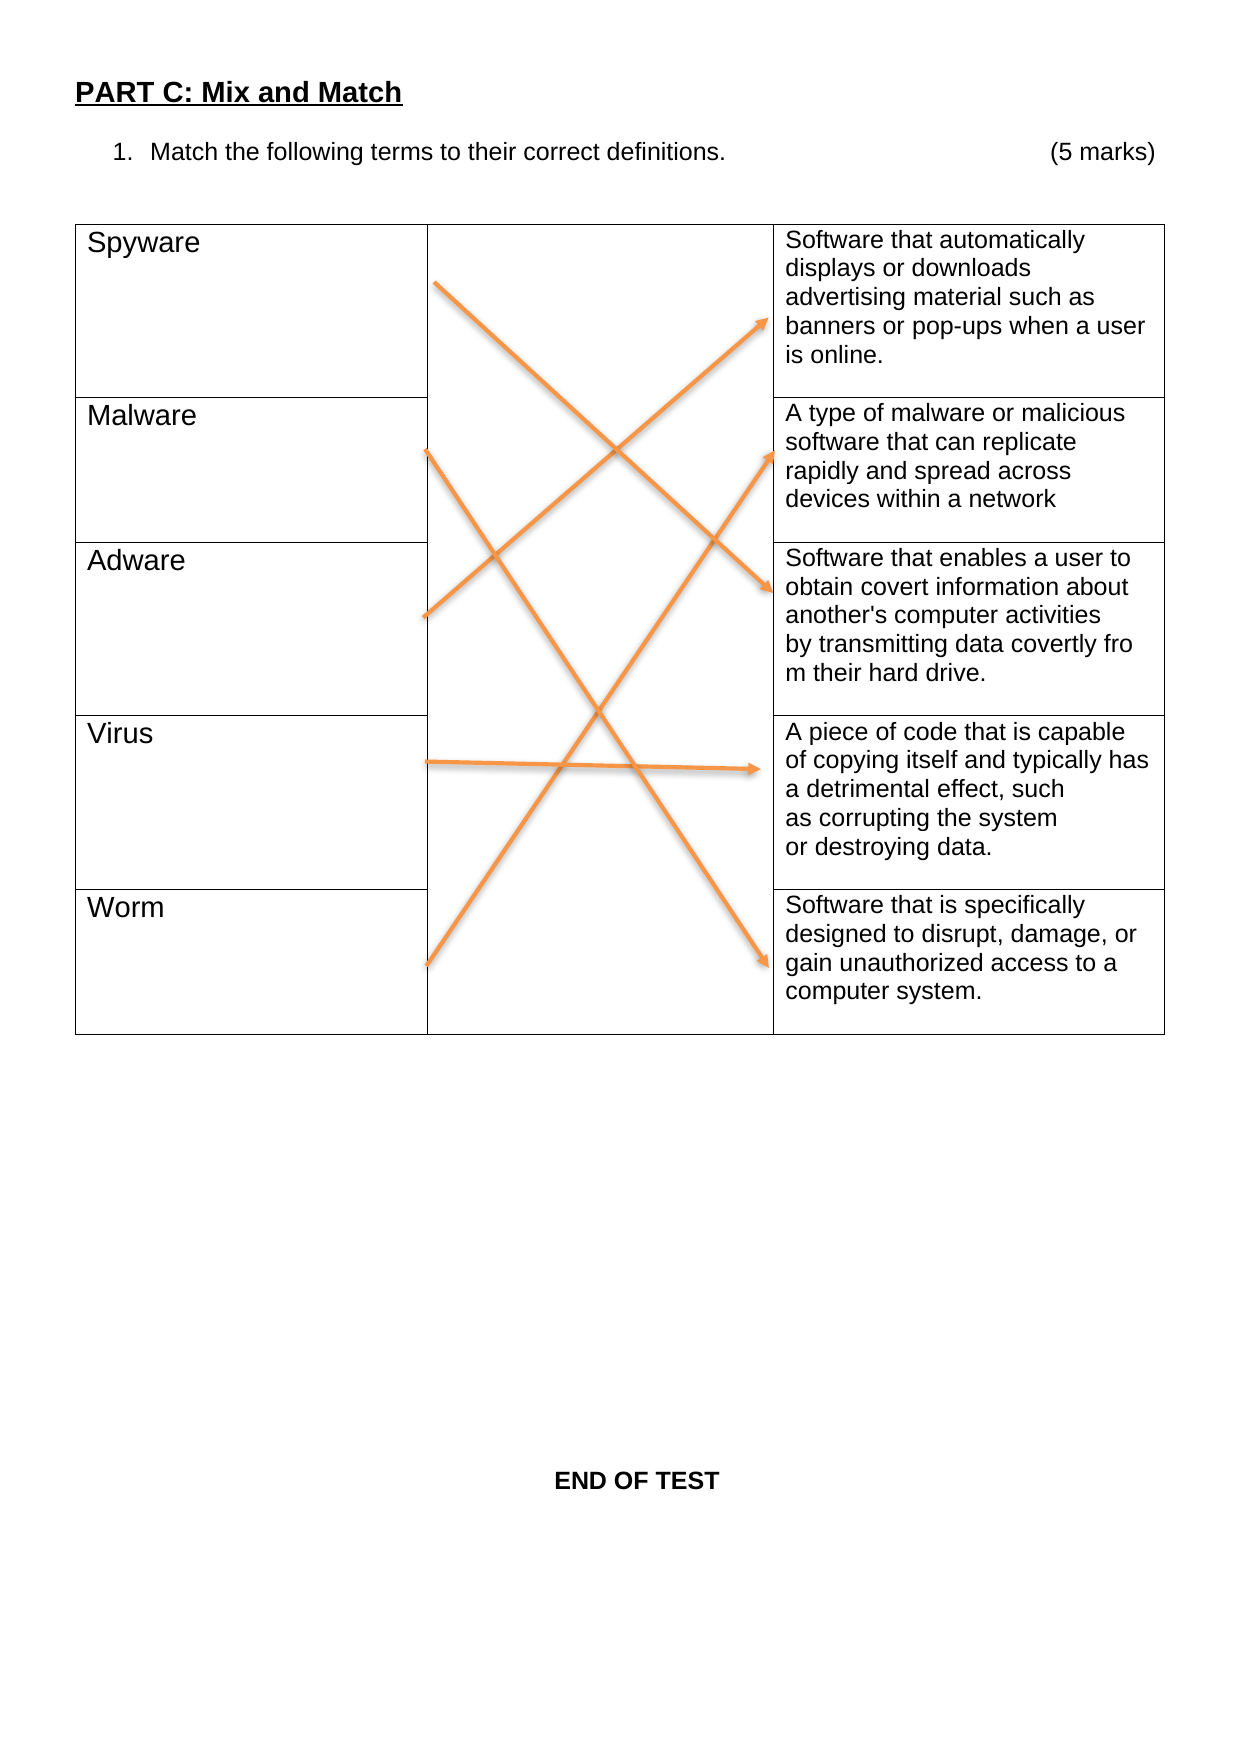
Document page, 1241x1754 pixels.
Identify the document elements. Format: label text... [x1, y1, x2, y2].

table_cell Software that is specifically designed to disrupt, damage, or gain unauthorized access to a computer system. [774, 890, 1164, 1034]
table_cell Malware [76, 398, 427, 542]
table_header [505, 463, 704, 700]
table_cell Software that enables a user to obtain covert information about another's computer activities by transmitting data covertly from their hard drive. [774, 543, 1164, 715]
table_cell Adware [76, 543, 427, 715]
table_cell Virus [76, 716, 427, 889]
table_cell A piece of code that is capable of copying itself and typically has a detrimental effect, such as corrupting the system or destroying data. [774, 716, 1164, 889]
table_cell A type of malware or malicious software that can replicate rapidly and spread across devices within a network [774, 398, 1164, 542]
text PART C: Mix and Match [75, 75, 1165, 108]
text END OF TEST [75, 1466, 1165, 1495]
list Match the following terms to their correct definitions. (5 marks) [112, 137, 1165, 166]
table_cell Worm [76, 890, 427, 1034]
table_header Software that automatically displays or downloads advertising material such as banners or pop-ups when a user is online. [774, 225, 1164, 397]
table_header Spyware [76, 225, 427, 397]
table_header [428, 225, 773, 546]
table_header [428, 470, 485, 606]
table_header [428, 554, 773, 1034]
table_header [724, 469, 773, 584]
